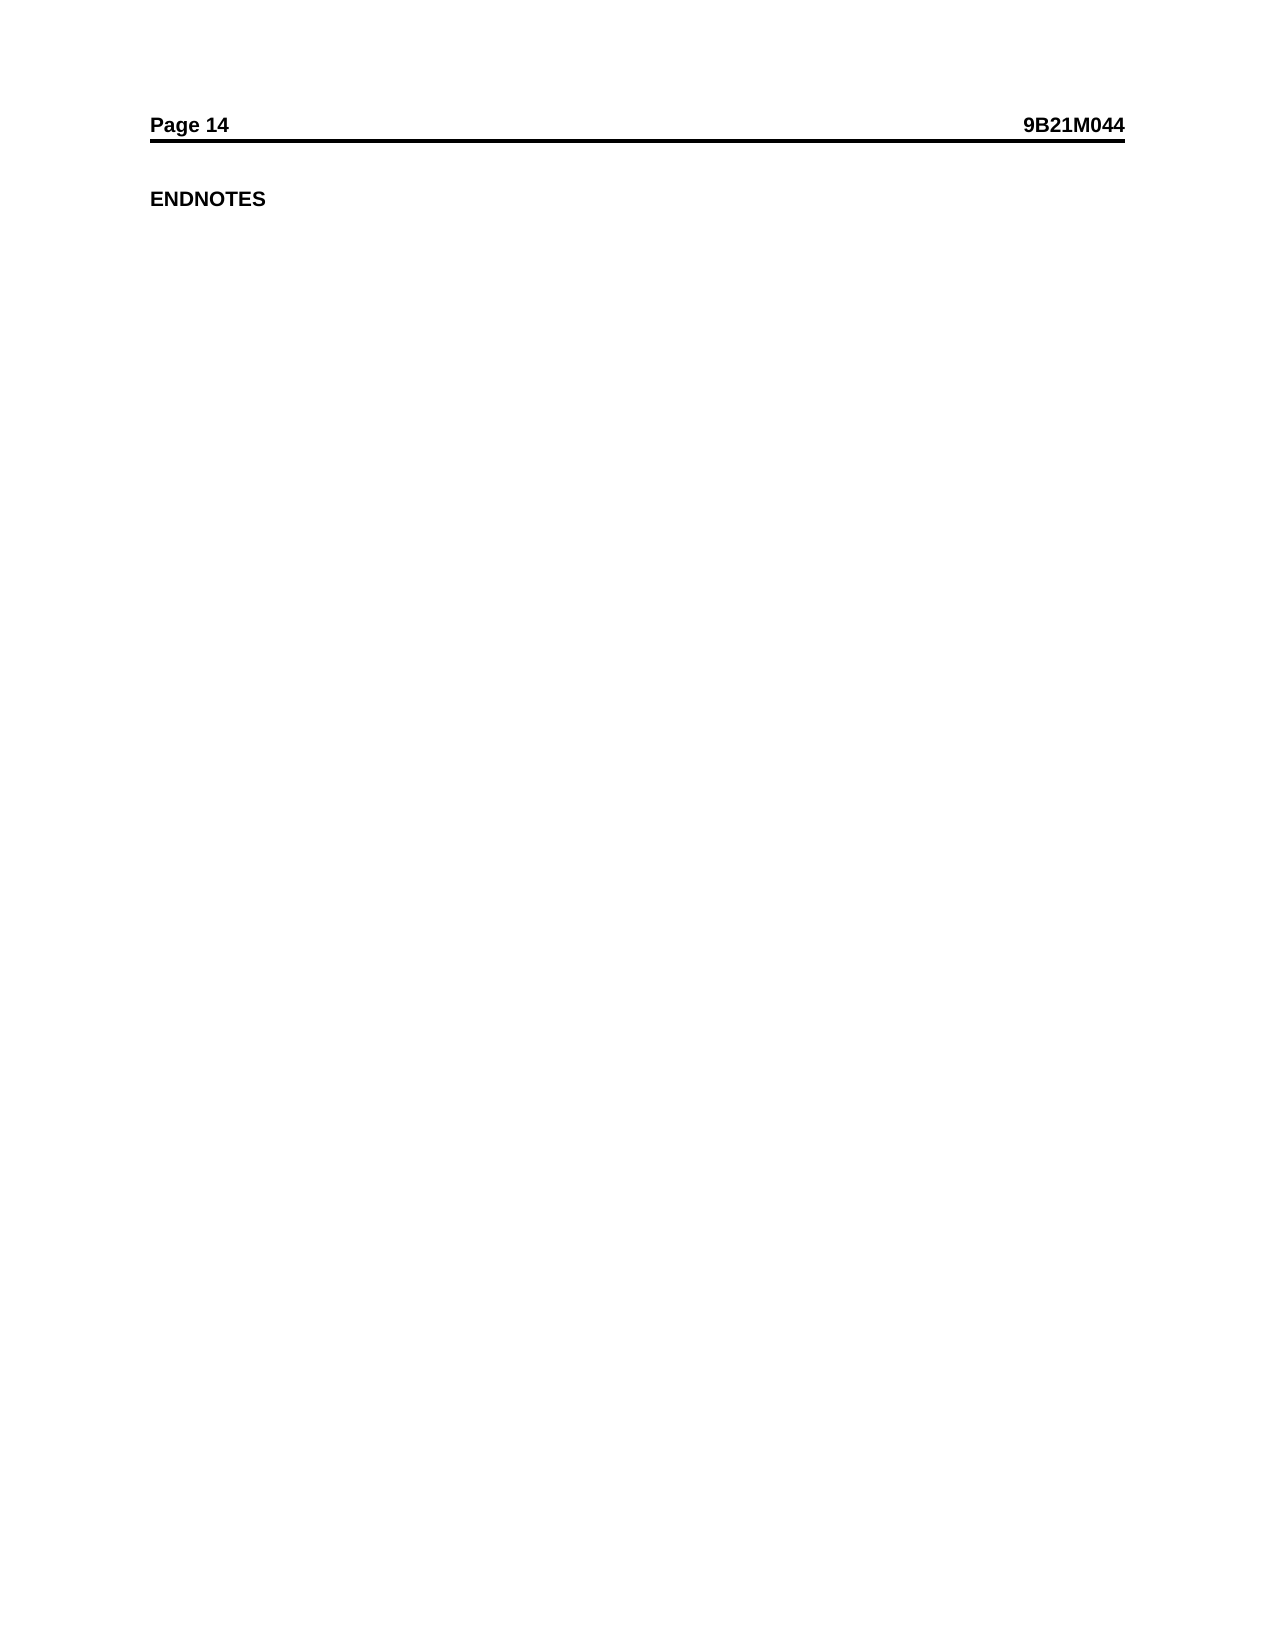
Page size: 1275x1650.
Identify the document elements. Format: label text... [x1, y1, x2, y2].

text Endnotes [150, 186, 1125, 210]
